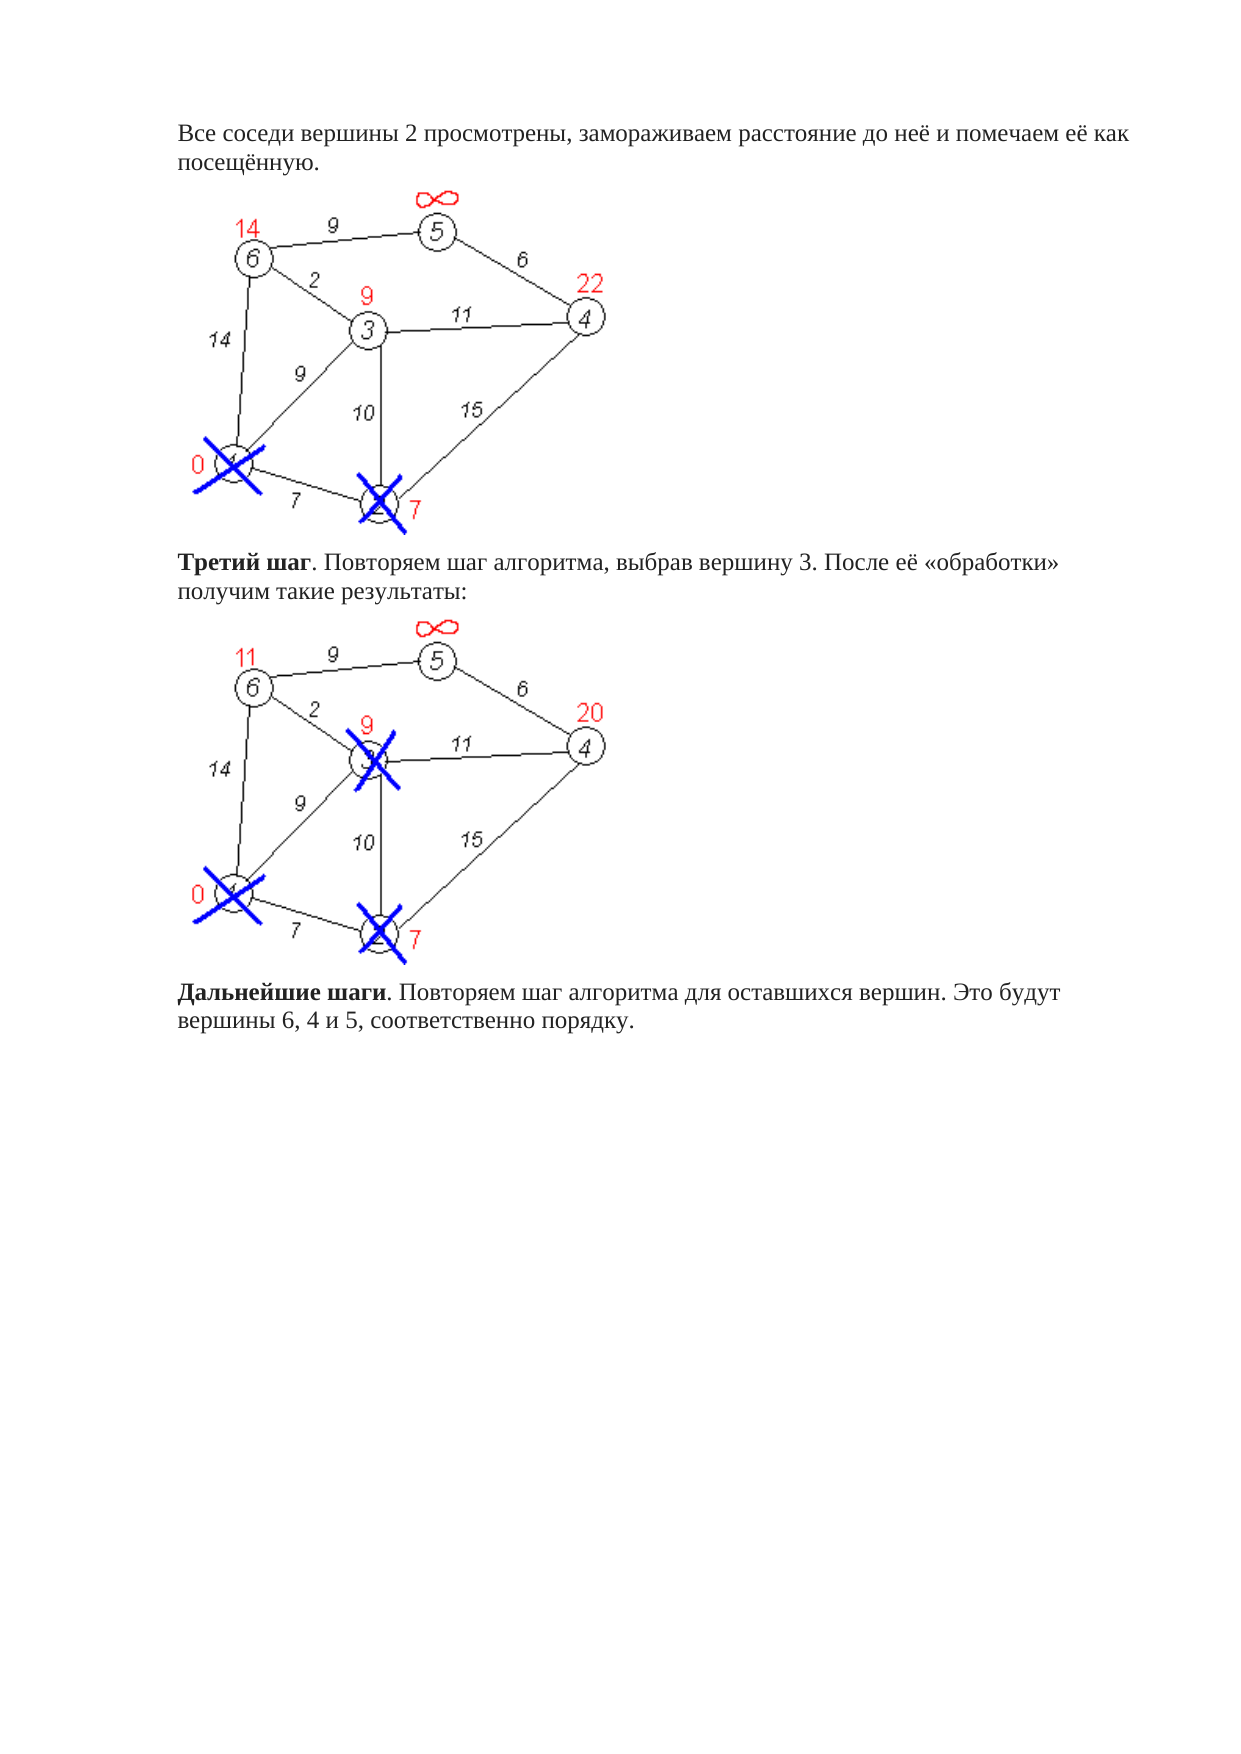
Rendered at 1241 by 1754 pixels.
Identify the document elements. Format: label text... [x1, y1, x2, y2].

picture [177, 188, 620, 535]
picture [177, 617, 620, 965]
text Все соседи вершины 2 просмотрены, замораживаем расстояние до неё и помечаем её как посещённую. [177, 118, 1152, 176]
text Дальнейшие шаги. Повторяем шаг алгоритма для оставшихся вершин. Это будут вершины 6, 4 и 5, соответственно порядку. [177, 977, 1152, 1034]
text Третий шаг. Повторяем шаг алгоритма, выбрав вершину 3. После её «обработки» получим такие результаты: [177, 547, 1152, 605]
